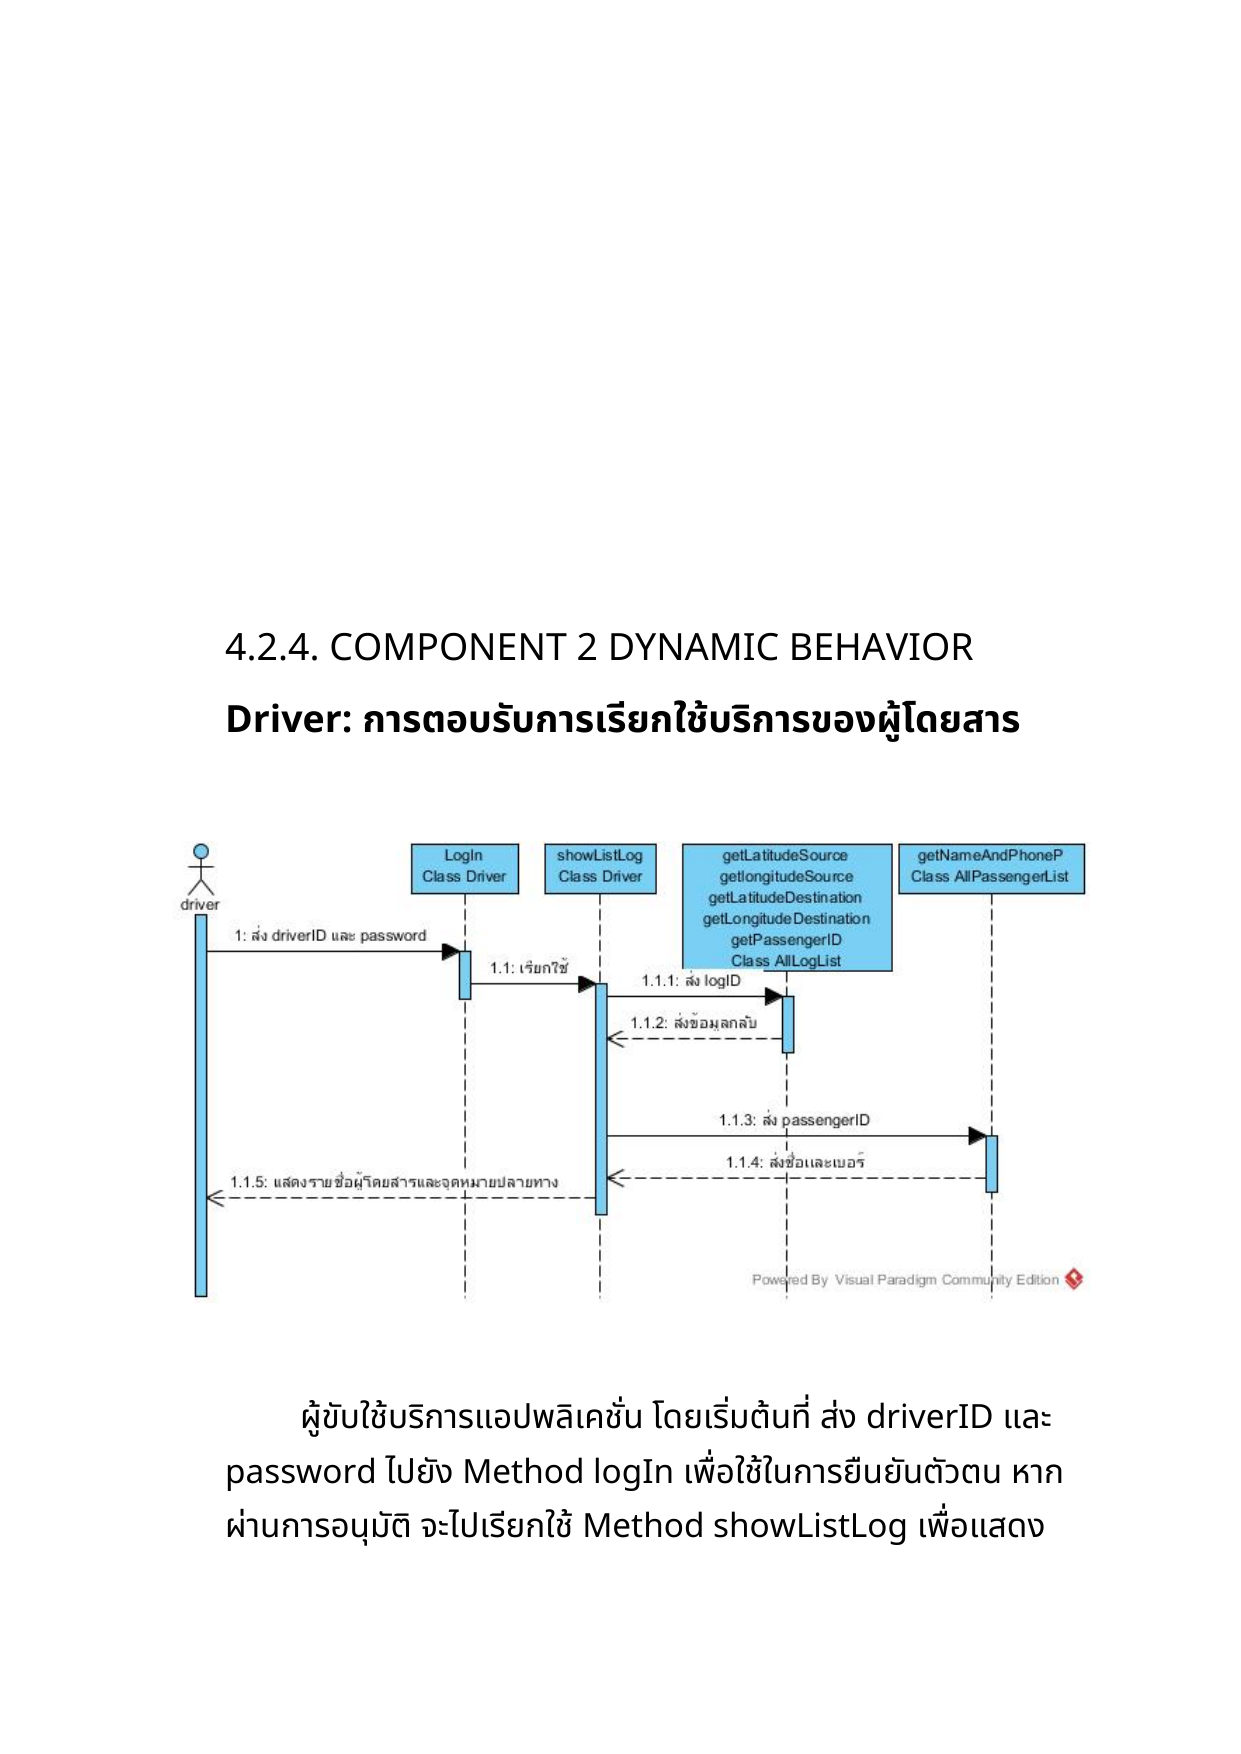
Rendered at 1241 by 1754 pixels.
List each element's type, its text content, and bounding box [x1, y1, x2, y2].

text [225, 1393, 1090, 1553]
text Driver: การตอบรับการเรียกใช้บริการของผู้โดยสาร [150, 692, 1090, 749]
picture [150, 841, 1091, 1303]
text 4.2.4. COMPONENT 2 DYNAMIC BEHAVIOR [150, 620, 1090, 671]
